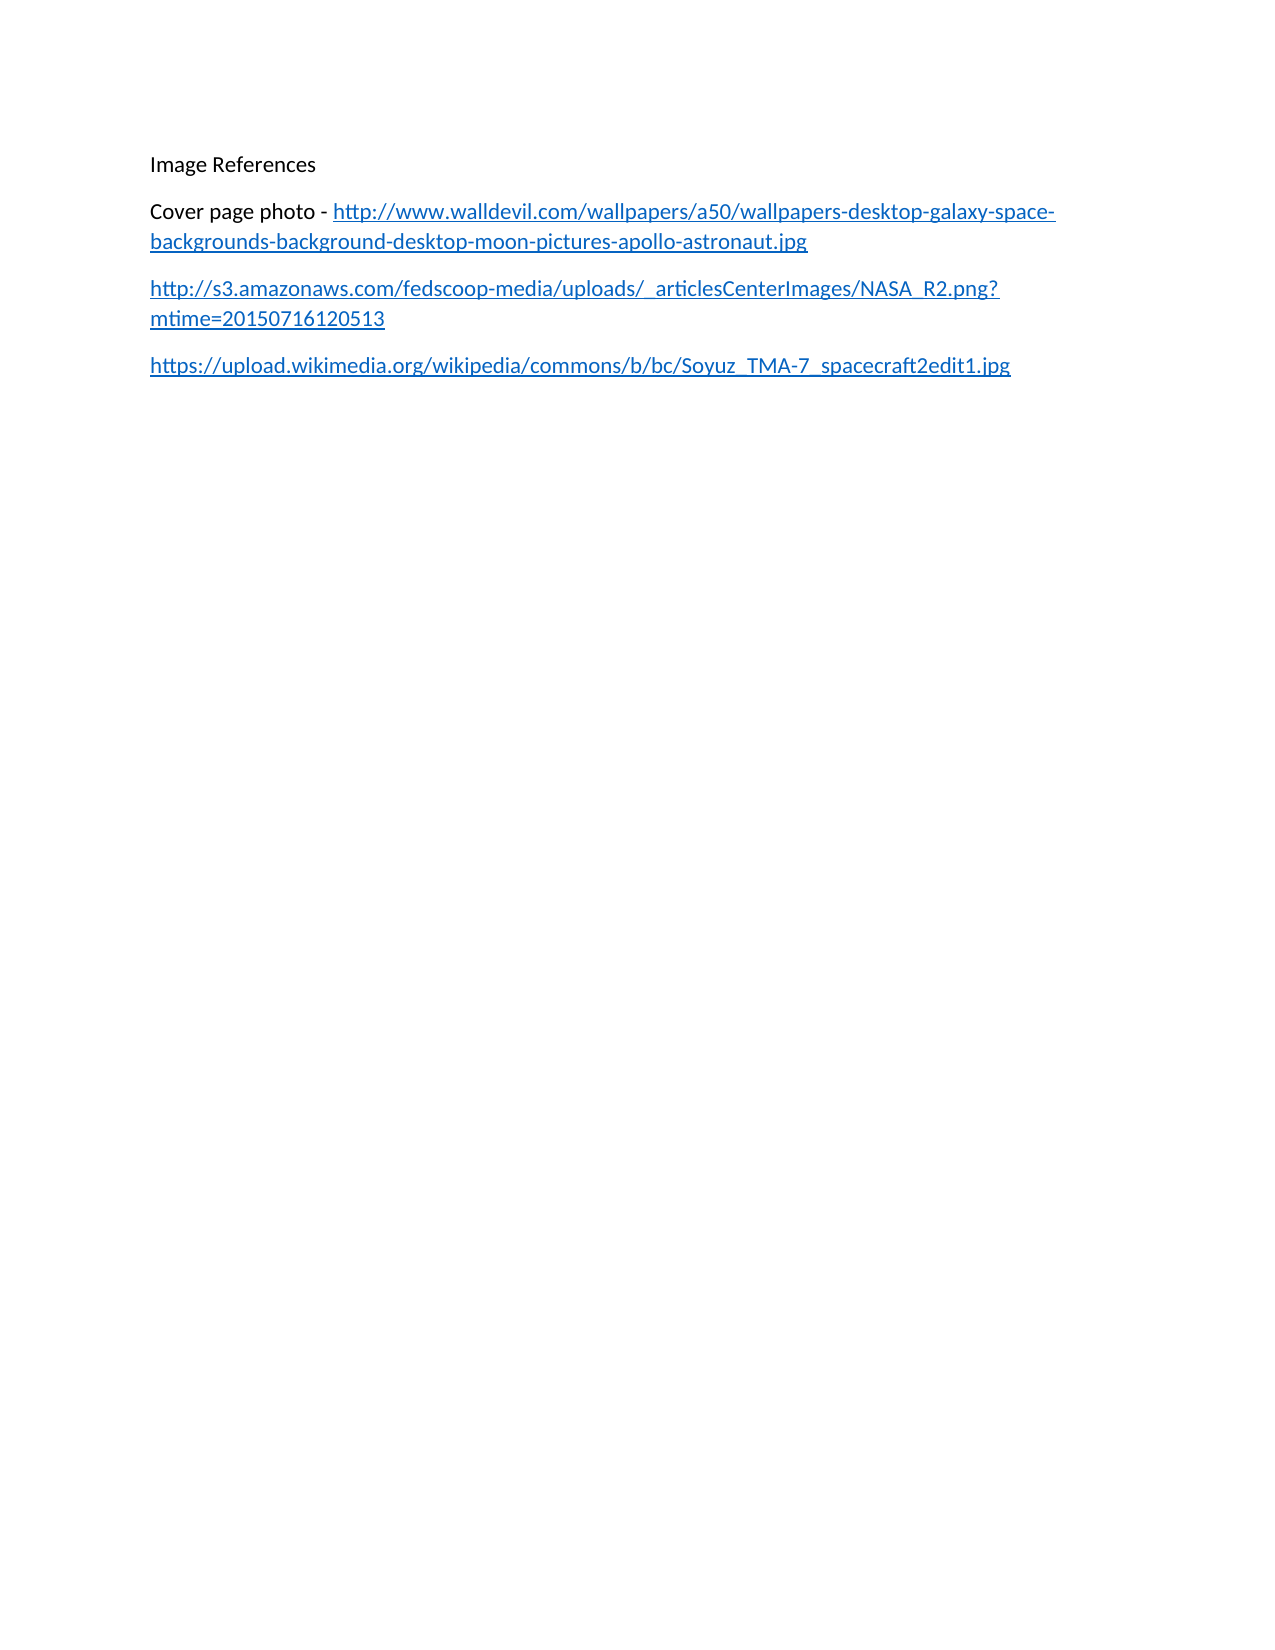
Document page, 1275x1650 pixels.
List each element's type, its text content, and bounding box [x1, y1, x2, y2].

text http://s3.amazonaws.com/fedscoop-media/uploads/_articlesCenterImages/NASA_R2.png?mtime=20150716120513 [150, 274, 1125, 332]
text Cover page photo - http://www.walldevil.com/wallpapers/a50/wallpapers-desktop-galaxy-space-backgrounds-background-desktop-moon-pictures-apollo-astronaut.jpg [150, 197, 1125, 255]
text Image References [150, 150, 1125, 178]
text https://upload.wikimedia.org/wikipedia/commons/b/bc/Soyuz_TMA-7_spacecraft2edit1.jpg [150, 351, 1125, 379]
